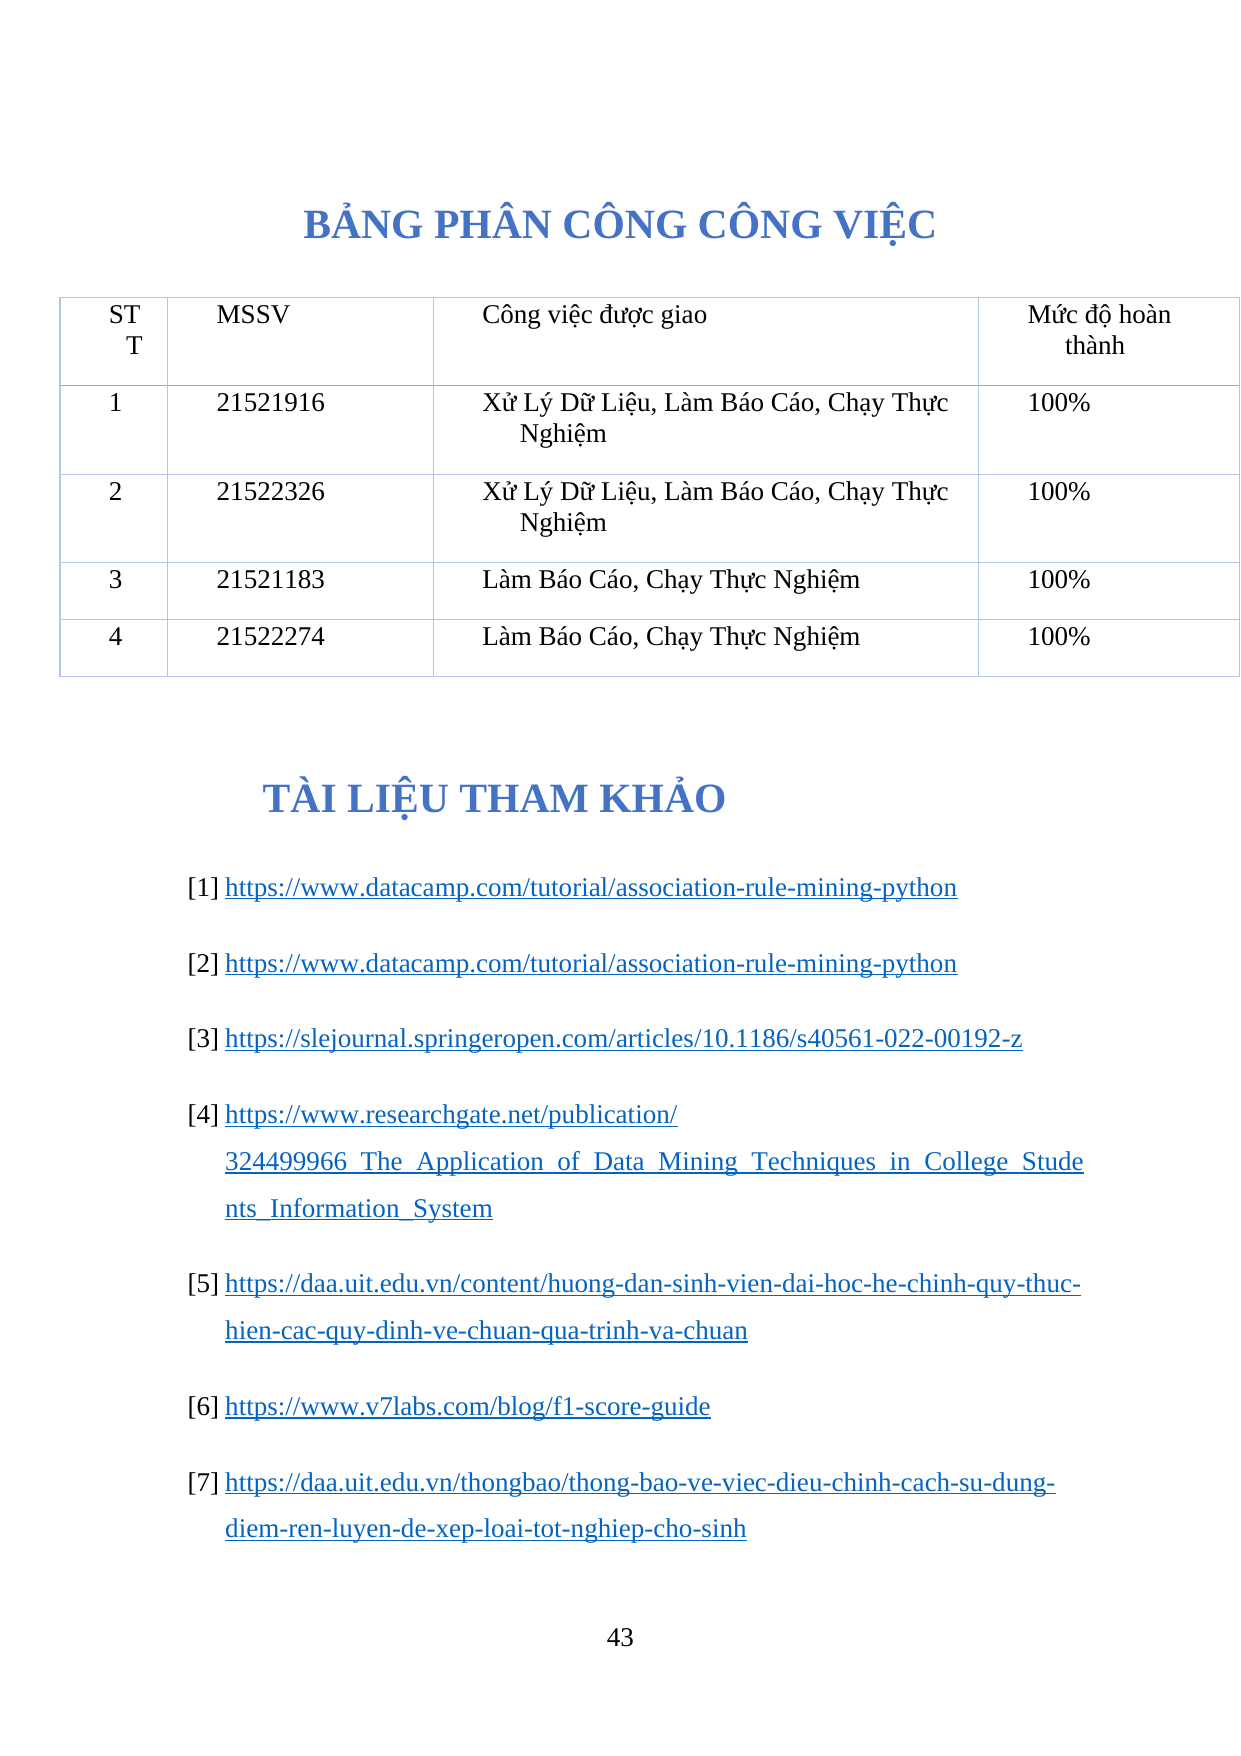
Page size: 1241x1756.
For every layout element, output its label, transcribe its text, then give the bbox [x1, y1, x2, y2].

list https://www.datacamp.com/tutorial/association-rule-mining-python [187, 871, 1090, 902]
table_cell Làm Báo Cáo, Chạy Thực Nghiệm [434, 563, 978, 619]
table_cell 100% [979, 563, 1239, 619]
table_header Công việc được giao [434, 298, 978, 385]
table_cell 21521916 [168, 386, 433, 473]
list https://slejournal.springeropen.com/articles/10.1186/s40561-022-00192-z [187, 1022, 1090, 1054]
table_cell 3 [61, 563, 167, 619]
table_cell 1 [61, 386, 167, 473]
list https://www.v7labs.com/blog/f1-score-guide [187, 1390, 1090, 1421]
list https://www.researchgate.net/publication/324499966_The_Application_of_Data_Mining_Techniques_in_College_Students_Information_System [187, 1098, 1090, 1223]
list https://daa.uit.edu.vn/content/huong-dan-sinh-vien-dai-hoc-he-chinh-quy-thuc-hien-cac-quy-dinh-ve-chuan-qua-trinh-va-chuan [187, 1267, 1090, 1345]
table_cell 21522326 [168, 475, 433, 562]
table_header Mức độ hoàn thành [979, 298, 1239, 385]
subtitle BẢNG PHÂN CÔNG CÔNG VIỆC [150, 200, 1090, 248]
table_cell 100% [979, 620, 1239, 676]
list https://daa.uit.edu.vn/thongbao/thong-bao-ve-viec-dieu-chinh-cach-su-dung-diem-ren-luyen-de-xep-loai-tot-nghiep-cho-sinh [187, 1466, 1090, 1544]
table_cell Xử Lý Dữ Liệu, Làm Báo Cáo, Chạy Thực Nghiệm [434, 386, 978, 473]
table_cell Làm Báo Cáo, Chạy Thực Nghiệm [434, 620, 978, 676]
table_cell 2 [61, 475, 167, 562]
table_cell 21521183 [168, 563, 433, 619]
table_cell Xử Lý Dữ Liệu, Làm Báo Cáo, Chạy Thực Nghiệm [434, 475, 978, 562]
table_header MSSV [168, 298, 433, 385]
table_cell 21522274 [168, 620, 433, 676]
table_cell 4 [61, 620, 167, 676]
table_cell 100% [979, 475, 1239, 562]
table_header STT [61, 298, 167, 385]
list https://www.datacamp.com/tutorial/association-rule-mining-python [187, 947, 1090, 978]
subtitle TÀI LIỆU THAM KHẢO [262, 774, 1090, 822]
table_cell 100% [979, 386, 1239, 473]
